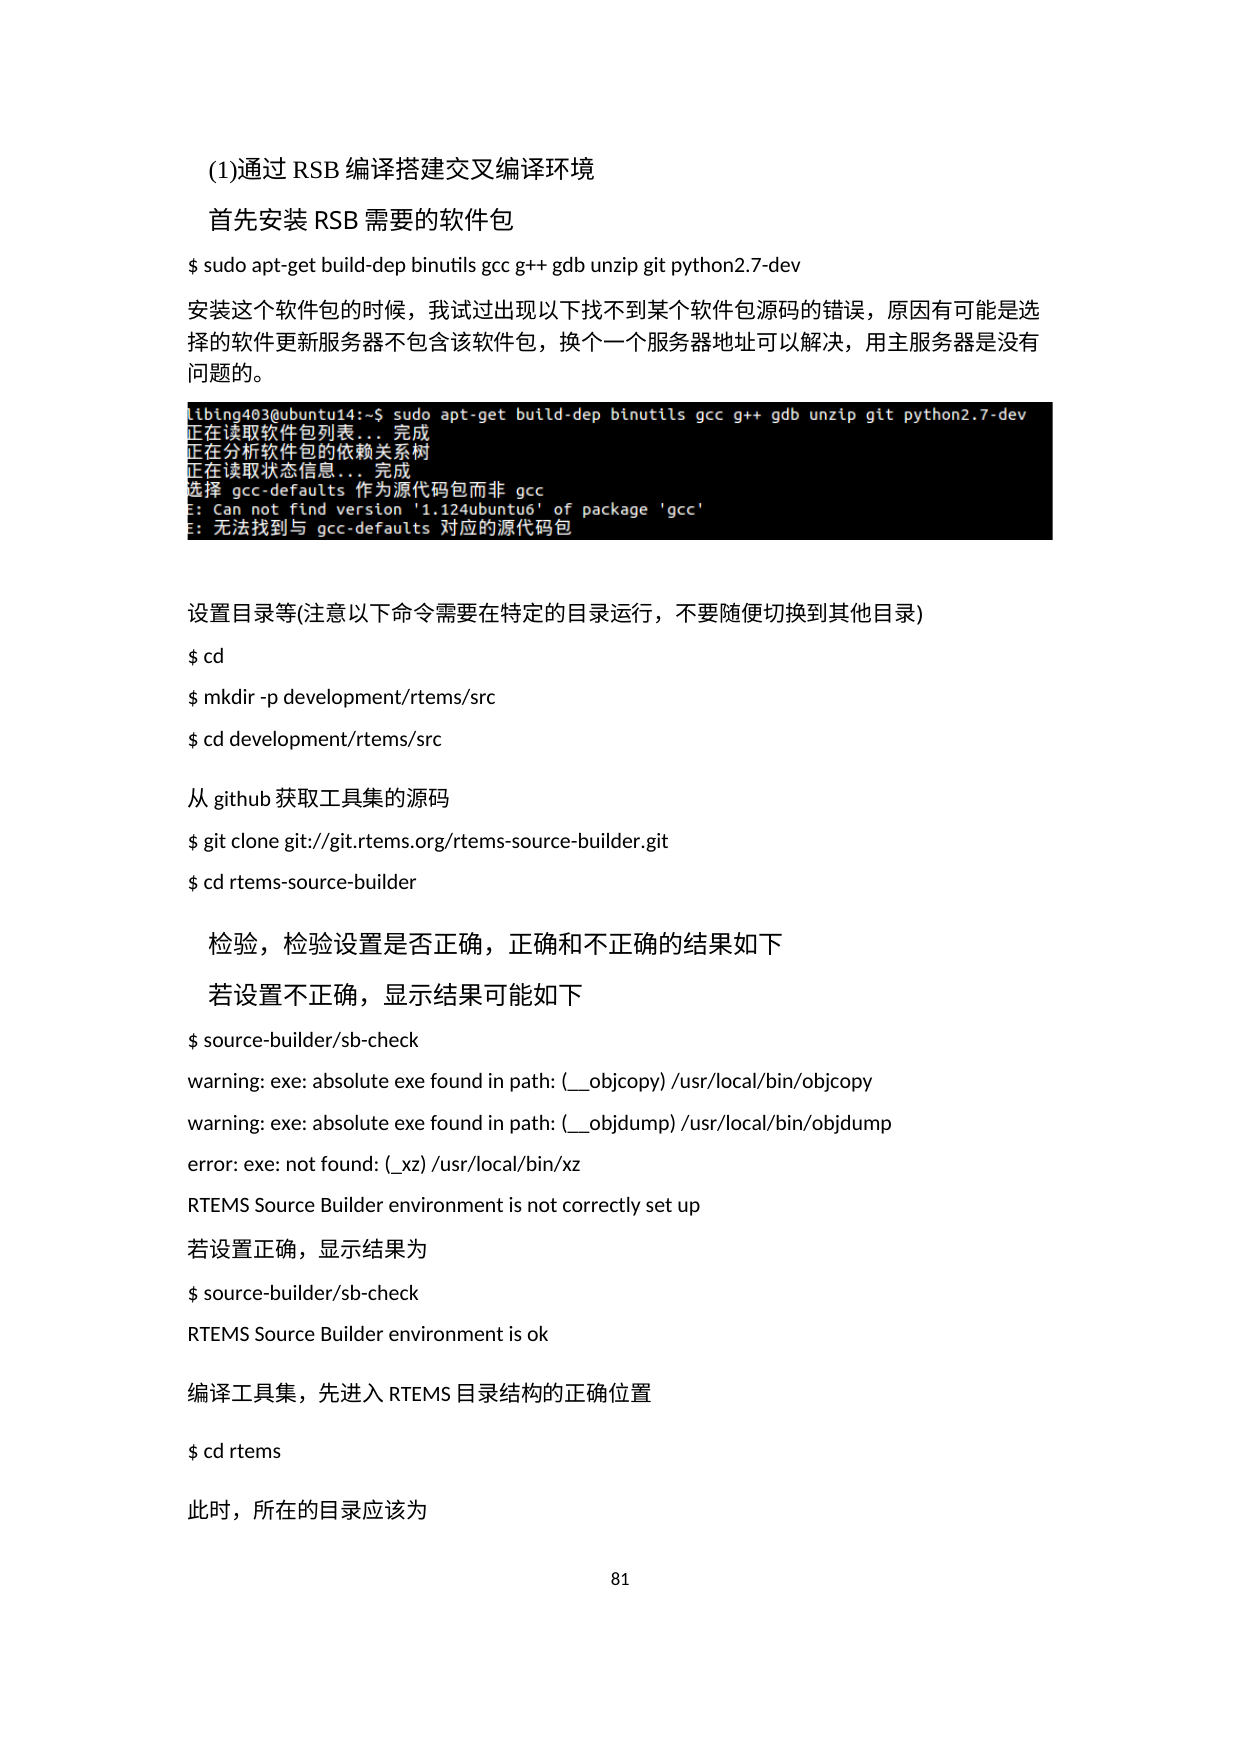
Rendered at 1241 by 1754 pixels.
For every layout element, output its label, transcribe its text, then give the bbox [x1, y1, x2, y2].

text error: exe: not found: (_xz) /usr/local/bin/xz [187, 1150, 1053, 1177]
text (1)通过RSB编译搭建交叉编译环境 [187, 150, 1053, 186]
text $ sudo apt-get build-dep binutils gcc g++ gdb unzip git python2.7-dev [187, 252, 1053, 278]
text $ git clone git://git.rtems.org/rtems-source-builder.git [187, 827, 1053, 854]
text 检验，检验设置是否正确，正确和不正确的结果如下 [187, 924, 1053, 961]
picture [187, 402, 1053, 540]
text 若设置不正确，显示结果可能如下 [187, 975, 1053, 1012]
text 此时，所在的目录应该为 [187, 1493, 1053, 1525]
text $ cd rtems-source-builder [187, 868, 1053, 895]
text 从github获取工具集的源码 [187, 781, 1053, 812]
text $ cd rtems [187, 1437, 1053, 1464]
text $ source-builder/sb-check [187, 1026, 1053, 1053]
text warning: exe: absolute exe found in path: (__objcopy) /usr/local/bin/objcopy [187, 1067, 1053, 1094]
text RTEMS Source Builder environment is not correctly set up [187, 1191, 1053, 1218]
text 若设置正确，显示结果为 [187, 1232, 1053, 1264]
text 首先安装RSB需要的软件包 [187, 201, 1053, 237]
text $ cd development/rtems/src [187, 725, 1053, 751]
text 编译工具集，先进入RTEMS目录结构的正确位置 [187, 1376, 1053, 1408]
text $ cd [187, 642, 1053, 669]
text RTEMS Source Builder environment is ok [187, 1320, 1053, 1347]
text 安装这个软件包的时候，我试过出现以下找不到某个软件包源码的错误，原因有可能是选择的软件更新服务器不包含该软件包，换个一个服务器地址可以解决，用主服务器是没有问题的。 [187, 293, 1053, 388]
text $ source-builder/sb-check [187, 1279, 1053, 1305]
text warning: exe: absolute exe found in path: (__objdump) /usr/local/bin/objdump [187, 1109, 1053, 1135]
text 设置目录等(注意以下命令需要在特定的目录运行，不要随便切换到其他目录) [187, 596, 1053, 628]
text $ mkdir -p development/rtems/src [187, 683, 1053, 710]
